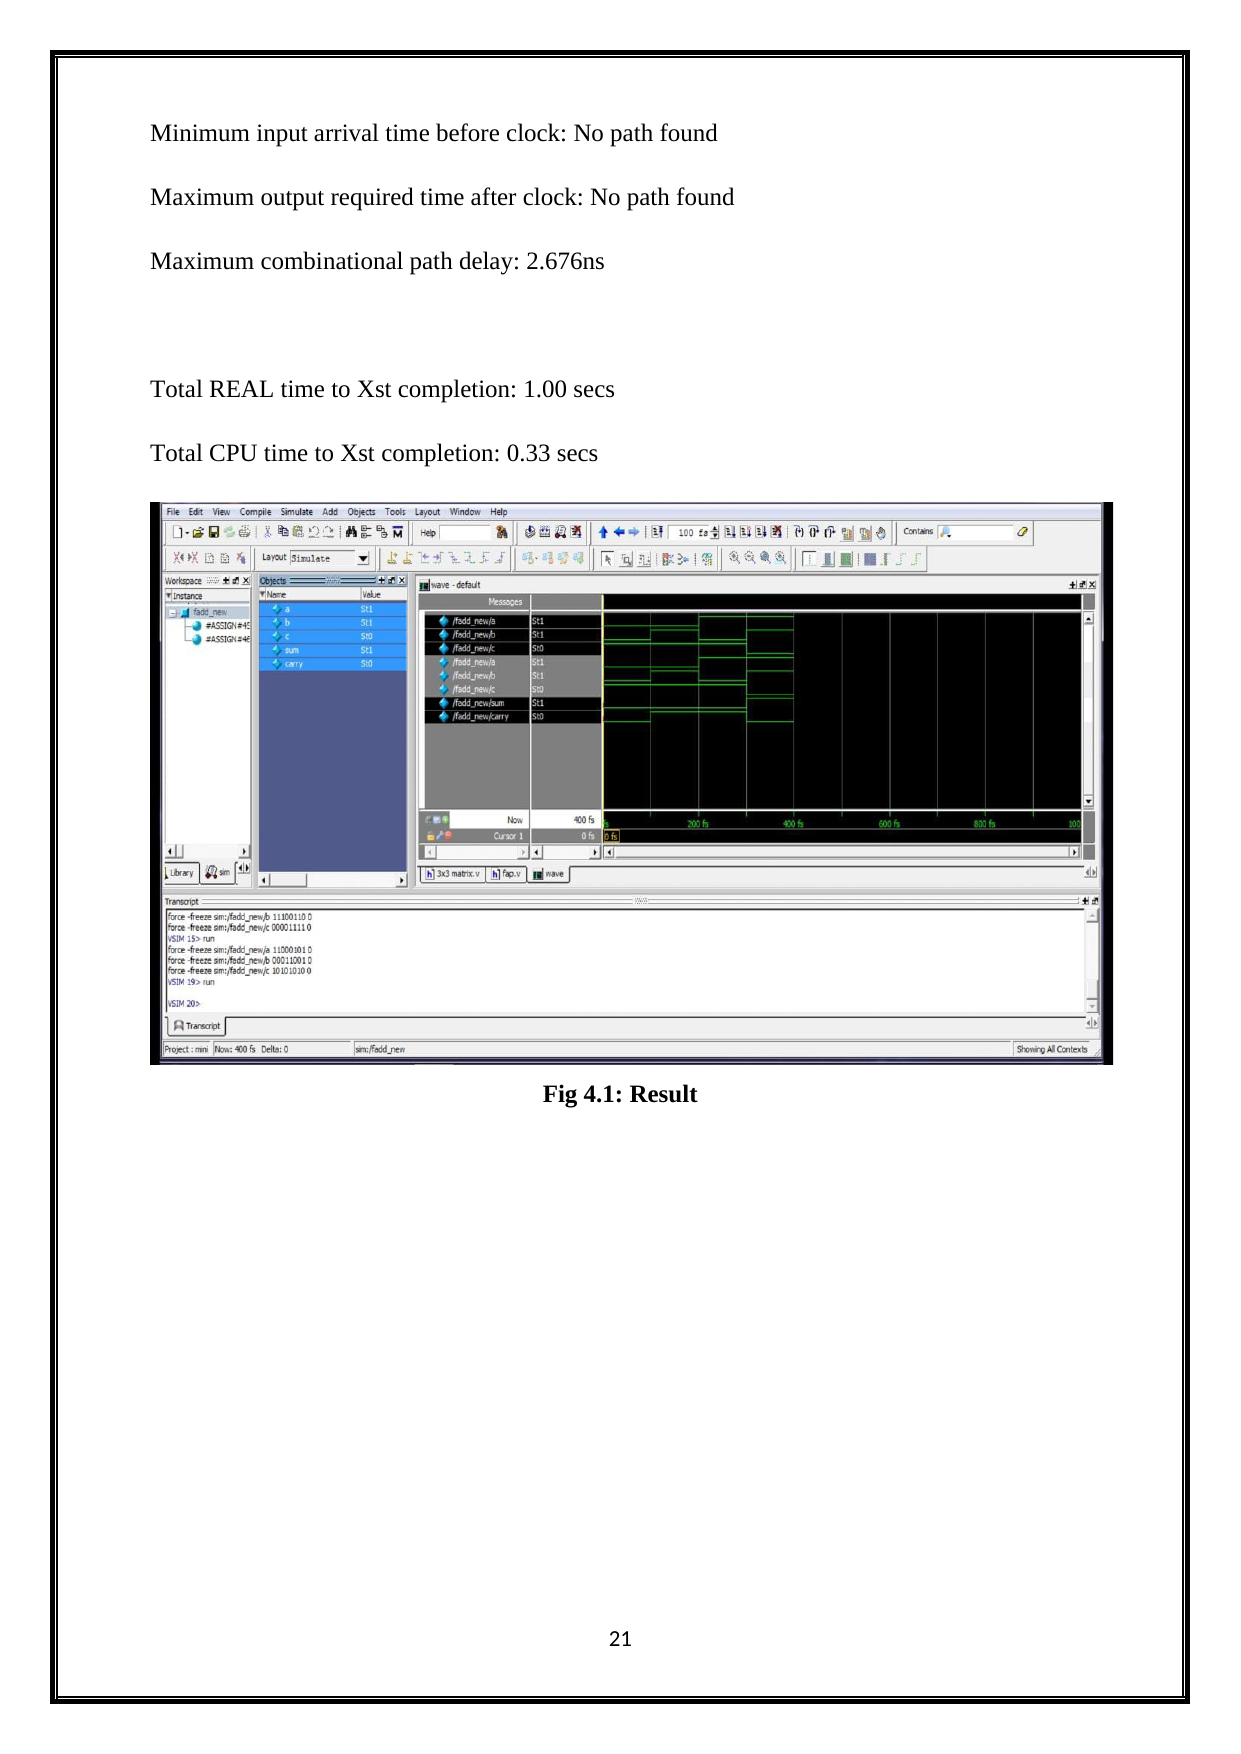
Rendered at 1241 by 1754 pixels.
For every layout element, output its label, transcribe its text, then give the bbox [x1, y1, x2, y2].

text Maximum output required time after clock: No path found [150, 182, 1090, 211]
text Minimum input arrival time before clock: No path found [150, 118, 1090, 147]
text Maximum combinational path delay: 2.676ns [150, 246, 1090, 275]
picture [150, 502, 1114, 1065]
text Total REAL time to Xst completion: 1.00 secs [150, 374, 1090, 403]
text Total CPU time to Xst completion: 0.33 secs [150, 438, 1090, 467]
text Fig 4.1: Result [150, 1065, 1090, 1108]
